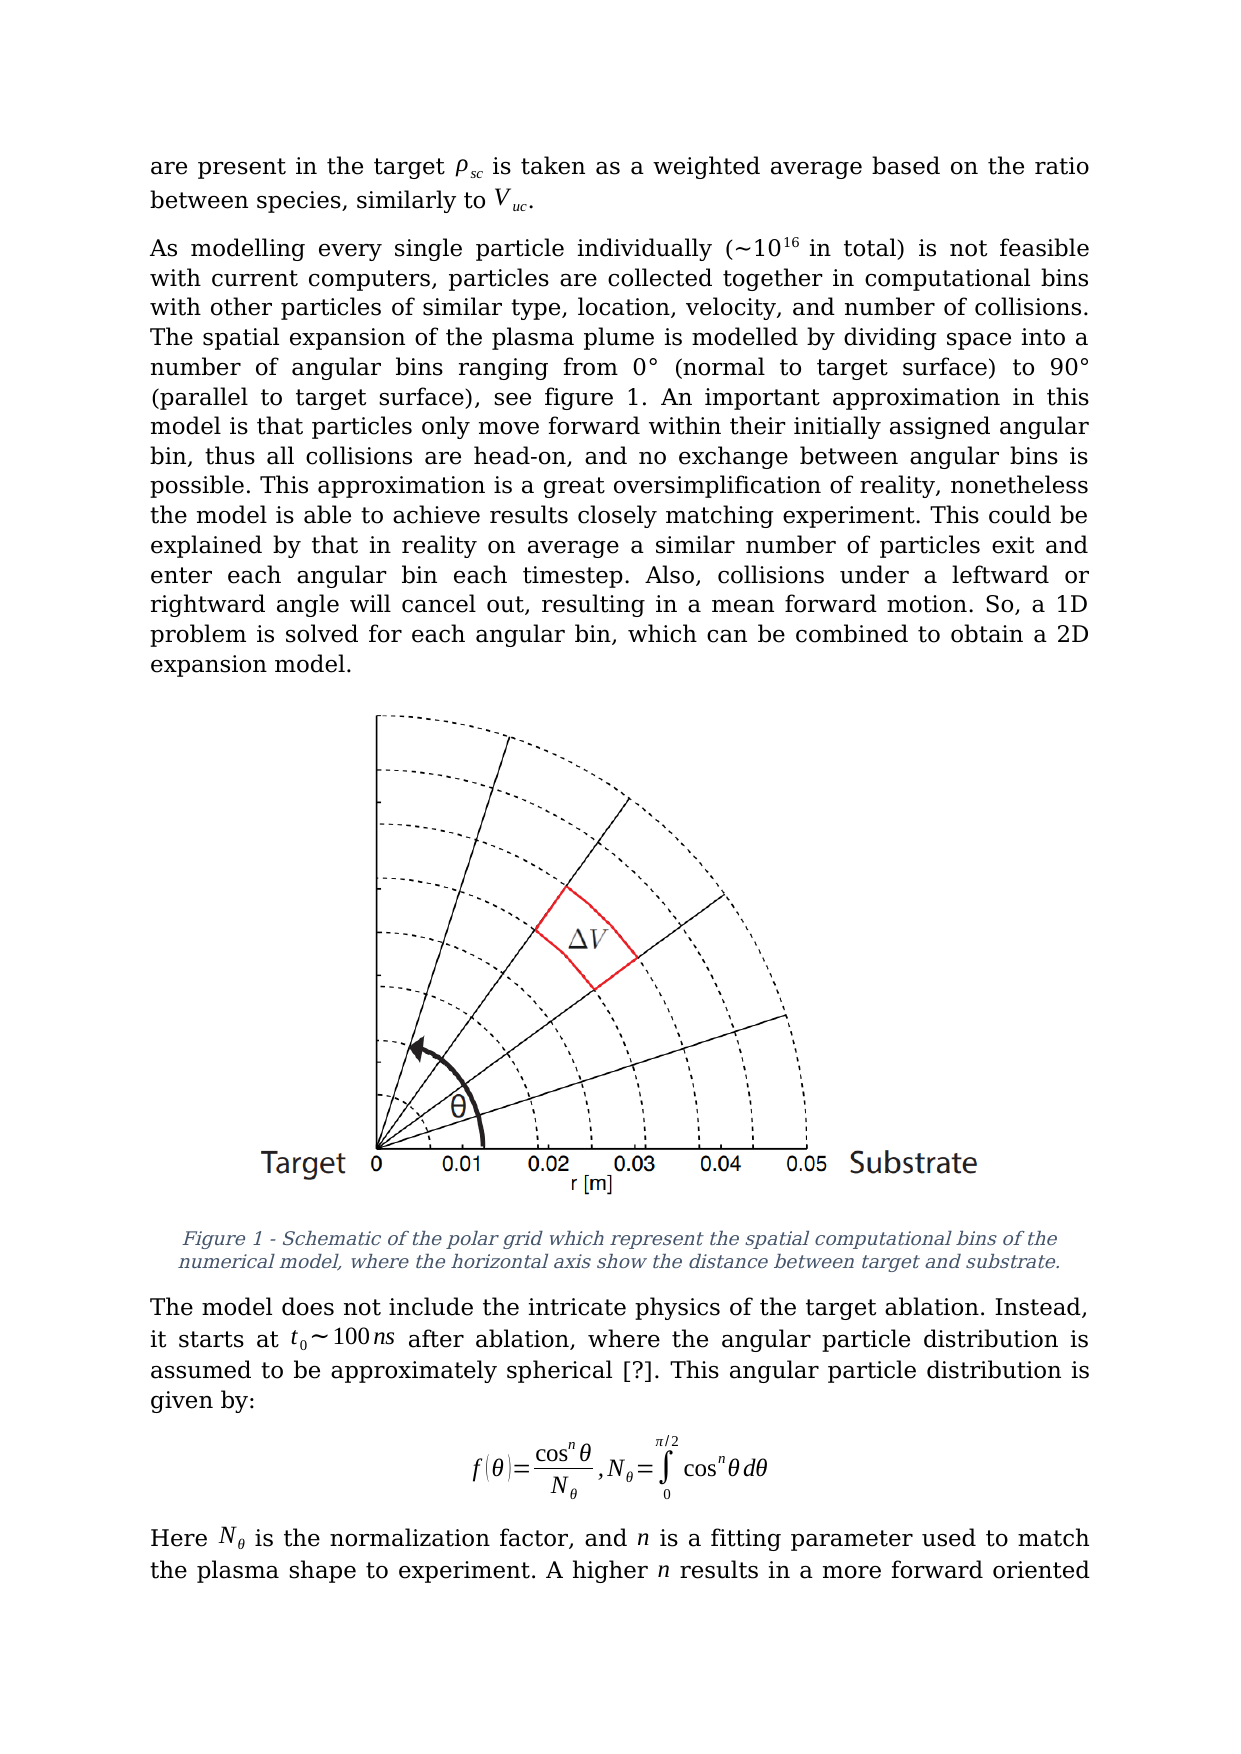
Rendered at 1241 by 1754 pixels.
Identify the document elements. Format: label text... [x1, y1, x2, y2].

text Figure 1 - Schematic of the polar grid which represent the spatial computational bins of the numerical model, where the horizontal axis show the distance between target and substrate. [150, 1227, 1090, 1272]
picture [241, 695, 999, 1209]
text The model does not include the intricate physics of the target ablation. Instead, it starts at after ablation, where the angular particle distribution is assumed to be approximately spherical [?]. This angular particle distribution is given by: [150, 1293, 1090, 1413]
text As modelling every single particle individually (~1016 in total) is not feasible with current computers, particles are collected together in computational bins with other particles of similar type, location, velocity, and number of collisions. The spatial expansion of the plasma plume is modelled by dividing space into a number of angular bins ranging from 0° (normal to target surface) to 90° (parallel to target surface), see figure 1. An important approximation in this model is that particles only move forward within their initially assigned angular bin, thus all collisions are head-on, and no exchange between angular bins is possible. This approximation is a great oversimplification of reality, nonetheless the model is able to achieve results closely matching experiment. This could be explained by that in reality on average a similar number of particles exit and enter each angular bin each timestep. Also, collisions under a leftward or rightward angle will cancel out, resulting in a mean forward motion. So, a 1D problem is solved for each angular bin, which can be combined to obtain a 2D expansion model. [150, 234, 1090, 677]
